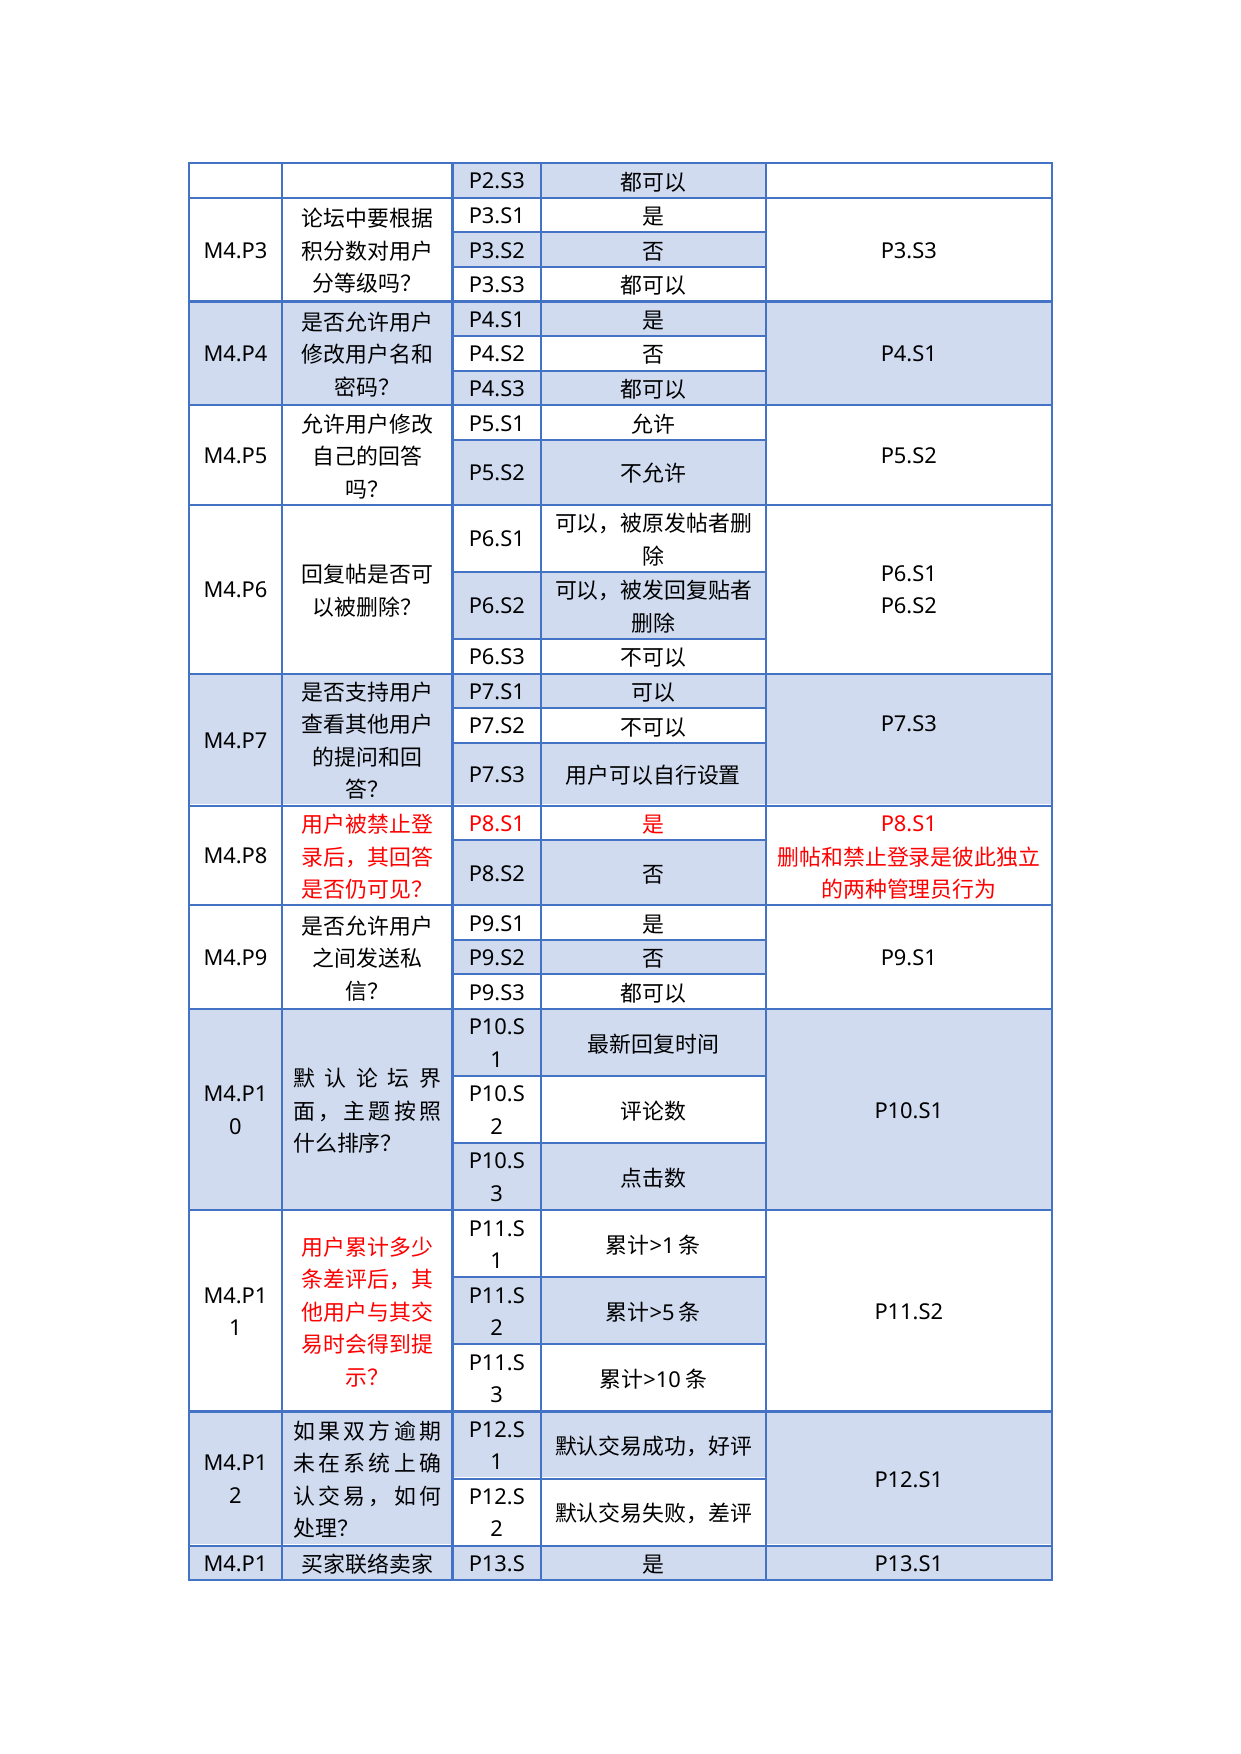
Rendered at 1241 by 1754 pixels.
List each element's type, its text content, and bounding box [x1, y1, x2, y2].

table_cell P10.S1 [767, 1010, 1051, 1209]
table_cell M4.P11 [190, 1211, 281, 1410]
table_cell 可以 [542, 675, 765, 707]
table_cell 允许 [542, 406, 765, 439]
table_cell 是 [542, 199, 765, 231]
table_cell P7.S3 [454, 744, 540, 804]
table_cell 用户可以自行设置 [542, 744, 765, 804]
table_cell 可以，被发回复贴者删除 [542, 573, 765, 638]
table_cell P8.S2 [454, 841, 540, 904]
table_cell 是 [542, 303, 765, 335]
table_cell P12.S1 [454, 1413, 540, 1477]
table_cell 否 [542, 337, 765, 369]
table_cell P8.S1 [454, 807, 540, 839]
table_cell P4.S2 [454, 337, 540, 369]
table_cell P12.S1 [767, 1413, 1051, 1544]
table_cell 是否允许用户之间发送私信？ [283, 906, 451, 1008]
table_cell P7.S2 [454, 709, 540, 742]
table_cell P9.S1 [767, 906, 1051, 1008]
table_cell 默认论坛界面，主题按照什么排序？ [283, 1010, 451, 1209]
table_cell 回复帖是否可以被删除？ [283, 506, 451, 672]
table_cell M4.P4 [190, 303, 281, 404]
table_cell P3.S1 [454, 199, 540, 231]
table_cell P4.S1 [767, 303, 1051, 404]
table_cell P11.S3 [454, 1345, 540, 1410]
table_cell 用户累计多少条差评后，其他用户与其交易时会得到提示？ [283, 1211, 451, 1410]
table_cell 累计>1条 [542, 1211, 765, 1276]
table_cell M4.P12 [190, 1413, 281, 1544]
table_cell M4.P6 [190, 506, 281, 672]
table_cell 是 [542, 807, 765, 839]
table_cell M4.P8 [190, 807, 281, 904]
table_cell P7.S1 [454, 675, 540, 707]
table_cell 点击数 [542, 1144, 765, 1209]
table_cell P4.S3 [454, 372, 540, 404]
table_cell P9.S3 [454, 975, 540, 1008]
table_cell 累计>5条 [542, 1278, 765, 1343]
table_cell 不允许 [542, 441, 765, 504]
table_cell 是否允许用户修改用户名和密码？ [283, 303, 451, 404]
table_cell 如果双方逾期未在系统上确认交易，如何处理？ [283, 1413, 451, 1544]
table_cell 是否支持用户查看其他用户的提问和回答？ [283, 675, 451, 804]
table_cell P7.S3 [767, 675, 1051, 804]
table_cell P6.S2 [454, 573, 540, 638]
table_cell P11.S2 [454, 1278, 540, 1343]
table_cell 是 [542, 906, 765, 939]
table_cell P11.S2 [767, 1211, 1051, 1410]
table_cell P6.S1 P6.S2 [767, 506, 1051, 672]
table_cell 最新回复时间 [542, 1010, 765, 1075]
table_cell P12.S2 [454, 1480, 540, 1544]
table_cell 否 [542, 233, 765, 266]
table_cell P10.S2 [454, 1077, 540, 1142]
table_cell 可以，被原发帖者删除 [542, 506, 765, 571]
table_cell P10.S3 [454, 1144, 540, 1209]
table_cell 评论数 [542, 1077, 765, 1142]
table_cell M4.P5 [190, 406, 281, 504]
table_cell 不可以 [542, 640, 765, 672]
table_cell M4.P10 [190, 1010, 281, 1209]
table_cell M4.P13 [190, 1547, 281, 1579]
table_cell P4.S1 [454, 303, 540, 335]
table_cell 都可以 [542, 268, 765, 300]
table_cell P5.S1 [454, 406, 540, 439]
table_cell M4.P7 [190, 675, 281, 804]
table_cell P9.S1 [454, 906, 540, 939]
table_cell 默认交易失败，差评 [542, 1480, 765, 1544]
table_cell 都可以 [542, 164, 765, 197]
table_cell P2.S3 [454, 164, 540, 197]
table_cell P3.S2 [454, 233, 540, 266]
table_cell P3.S3 [767, 199, 1051, 300]
table_cell P10.S1 [454, 1010, 540, 1075]
table_cell P6.S3 [454, 640, 540, 672]
table_cell 用户被禁止登录后，其回答是否仍可见？ [283, 807, 451, 904]
table_cell P11.S1 [454, 1211, 540, 1276]
table_cell 累计>10条 [542, 1345, 765, 1410]
table_cell P3.S3 [454, 268, 540, 300]
table_cell P5.S2 [454, 441, 540, 504]
table_cell P9.S2 [454, 941, 540, 973]
table_cell P8.S1 删帖和禁止登录是彼此独立的两种管理员行为 [767, 807, 1051, 904]
table_cell 否 [542, 841, 765, 904]
table_cell 不可以 [542, 709, 765, 742]
table_cell 默认交易成功，好评 [542, 1413, 765, 1477]
table_cell 论坛中要根据积分数对用户分等级吗？ [283, 199, 451, 300]
table_cell P5.S2 [767, 406, 1051, 504]
table_cell 都可以 [542, 975, 765, 1008]
table_cell P6.S1 [454, 506, 540, 571]
table_cell 是 [542, 1547, 765, 1579]
table_cell 都可以 [542, 372, 765, 404]
table_cell M4.P3 [190, 199, 281, 300]
table_cell P13.S1 [454, 1547, 540, 1579]
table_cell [283, 1547, 451, 1579]
table_cell 否 [542, 941, 765, 973]
table_cell M4.P9 [190, 906, 281, 1008]
table_cell P13.S1 [767, 1547, 1051, 1579]
table_cell 允许用户修改自己的回答吗？ [283, 406, 451, 504]
